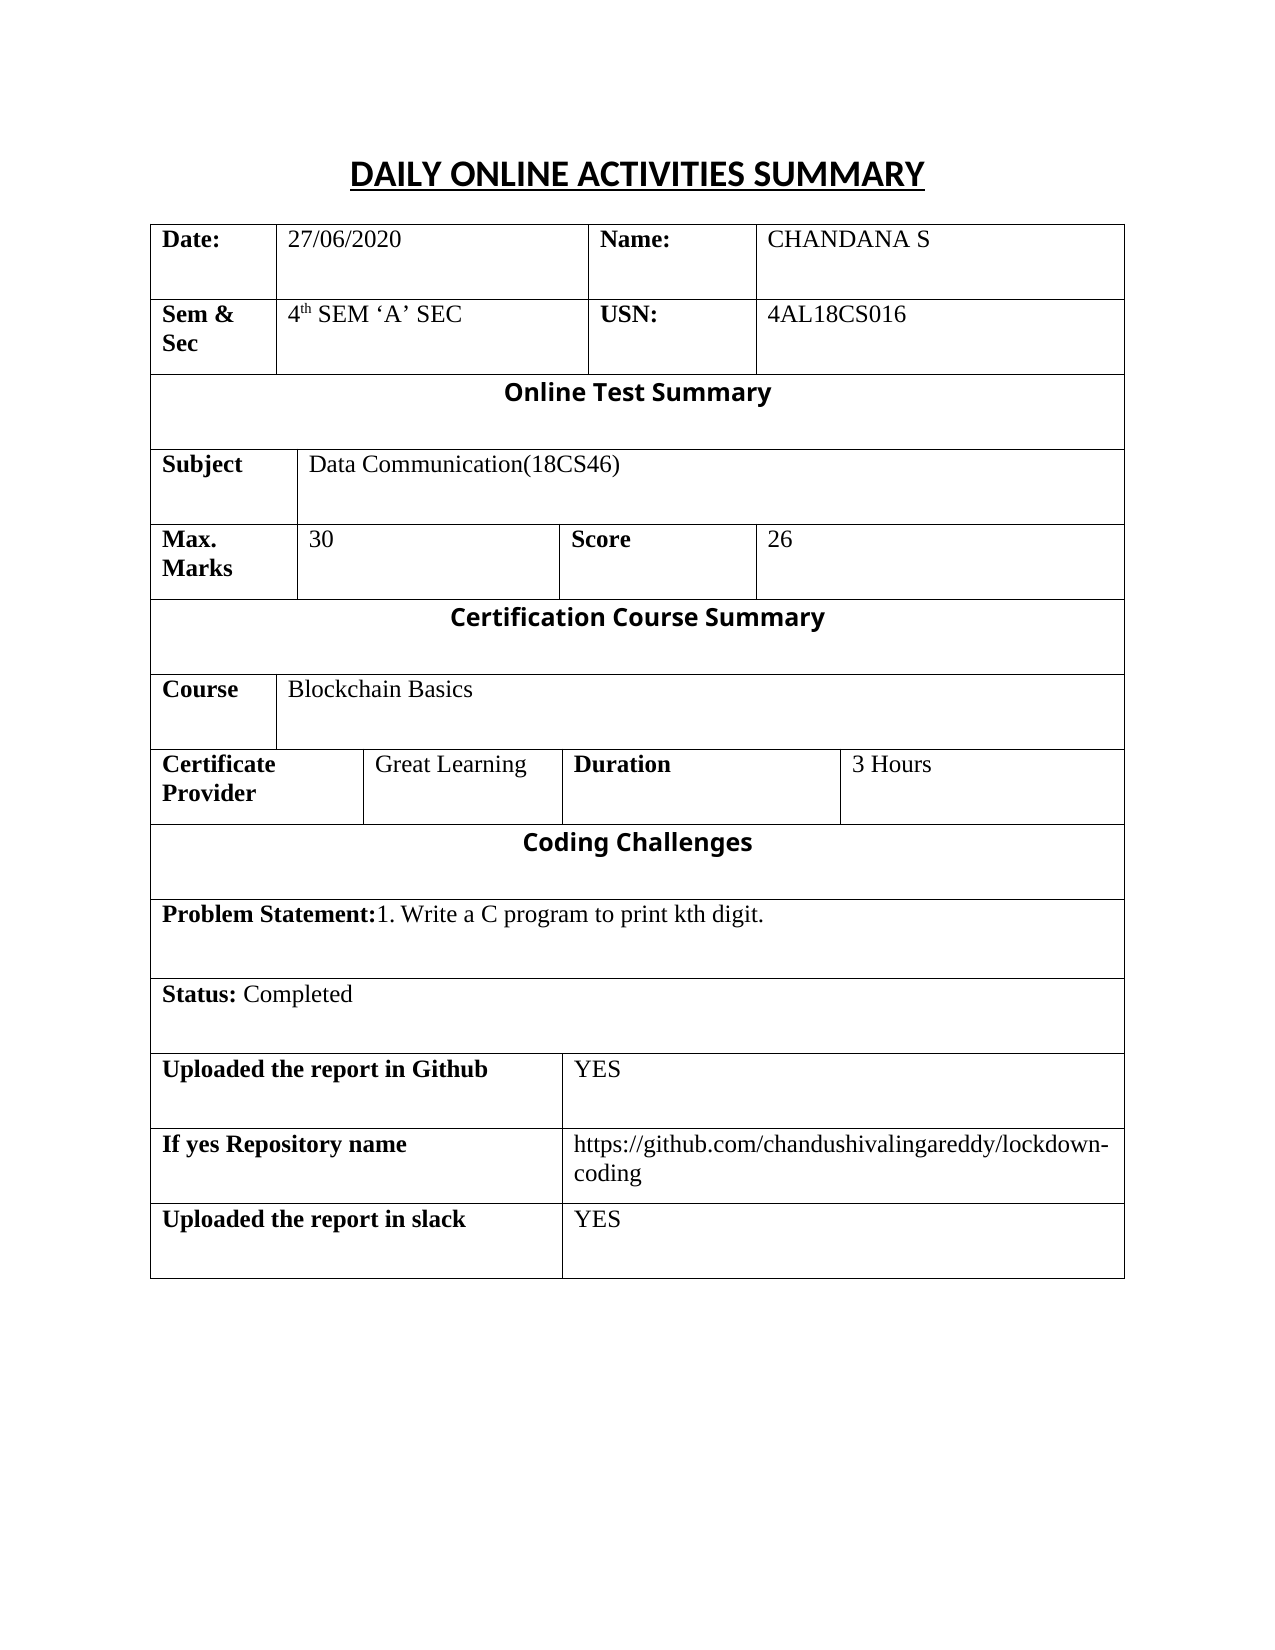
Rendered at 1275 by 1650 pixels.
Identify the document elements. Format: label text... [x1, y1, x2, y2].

table_header Date: [151, 225, 276, 298]
table_cell Problem Statement:1. Write a C program to print kth digit. [151, 900, 1124, 978]
table_cell 3 Hours [841, 750, 1124, 823]
table_cell Subject [151, 450, 297, 523]
table_cell Coding Challenges [151, 825, 1124, 898]
table_cell Uploaded the report in Github [151, 1054, 562, 1128]
table_header CHANDANA S [757, 225, 1124, 298]
table_cell Status: Completed [151, 979, 1124, 1053]
table_cell YES [563, 1054, 1124, 1128]
table_cell Online Test Summary [151, 375, 1124, 448]
table_cell Sem & Sec [151, 300, 276, 373]
table_cell Max. Marks [151, 525, 297, 598]
table_cell Certification Course Summary [151, 600, 1124, 673]
table_cell Blockchain Basics [277, 675, 1124, 748]
table_cell Duration [563, 750, 840, 823]
table_cell 30 [298, 525, 559, 598]
table_cell 4th SEM ‘A’ SEC [277, 300, 588, 373]
text DAILY ONLINE ACTIVITIES SUMMARY [150, 150, 1125, 196]
table_cell https://github.com/chandushivalingareddy/lockdown-coding [563, 1129, 1124, 1203]
table_cell USN: [589, 300, 756, 373]
table_cell 4AL18CS016 [757, 300, 1124, 373]
table_cell Course [151, 675, 276, 748]
table_cell YES [563, 1204, 1124, 1278]
table_cell Certificate Provider [151, 750, 363, 823]
table_cell 26 [757, 525, 1124, 598]
table_header 27/06/2020 [277, 225, 588, 298]
table_cell Great Learning [364, 750, 562, 823]
table_header Name: [589, 225, 756, 298]
table_cell Data Communication(18CS46) [298, 450, 1124, 523]
table_cell If yes Repository name [151, 1129, 562, 1203]
table_cell Score [560, 525, 756, 598]
table_cell Uploaded the report in slack [151, 1204, 562, 1278]
